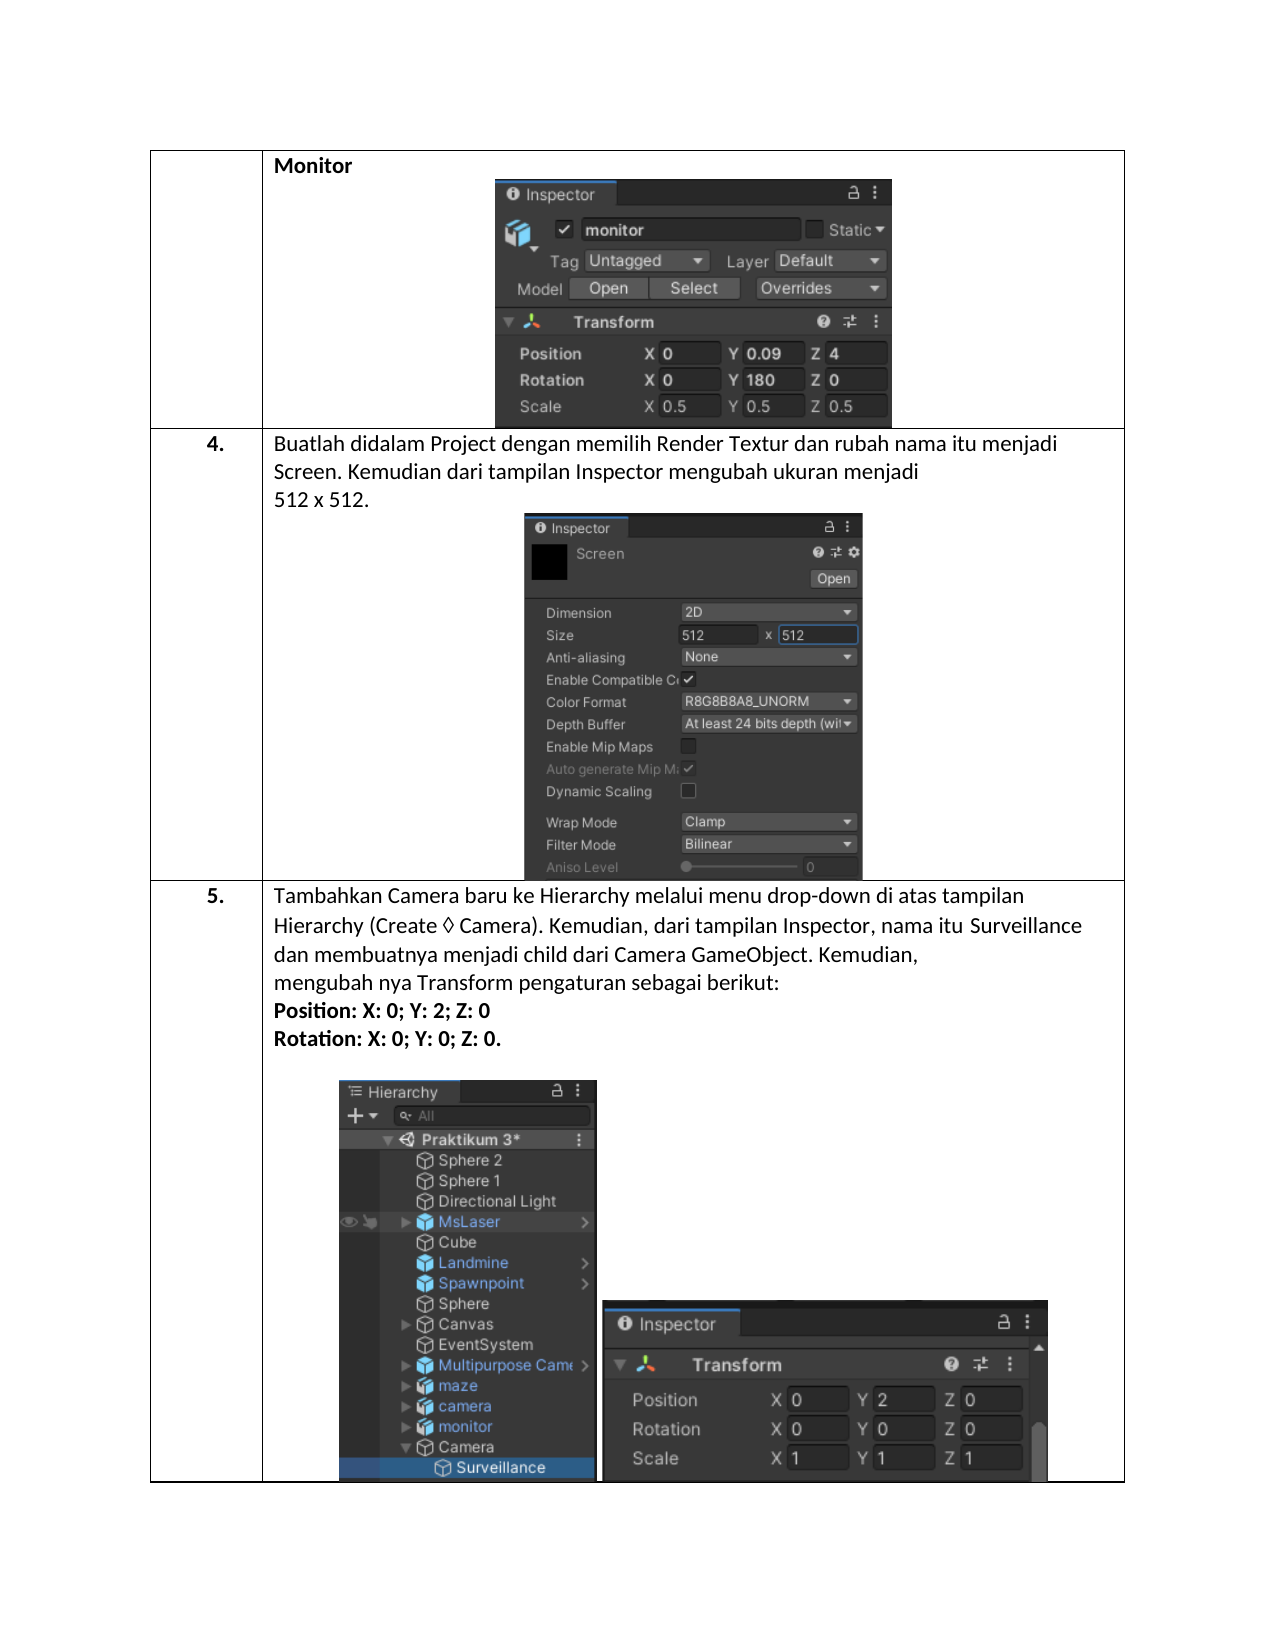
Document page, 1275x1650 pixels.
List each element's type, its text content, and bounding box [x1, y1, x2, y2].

table_cell Buatlah didalam Project dengan memilih Render Textur dan rubah nama itu menjadi Screen. Kemudian dari tampilan Inspector mengubah ukuran menjadi 512 x 512. [263, 429, 1124, 880]
picture [339, 1080, 597, 1482]
picture [524, 513, 863, 881]
table_cell [151, 151, 262, 428]
table_cell [151, 881, 262, 1481]
picture [602, 1300, 1048, 1482]
table_cell Tambahkan Camera baru ke Hierarchy melalui menu drop-down di atas tampilan Hierarchy (Create Camera). Kemudian, dari tampilan Inspector, nama itu Surveillance dan membuatnya menjadi child dari Camera GameObject. Kemudian, mengubah nya Transform pengaturan sebagai berikut: Position: X: 0; Y: 2; Z: 0 Rotation: X: 0; Y: 0; Z: 0. [263, 881, 1124, 1481]
picture [495, 179, 892, 428]
table_cell [151, 429, 262, 880]
